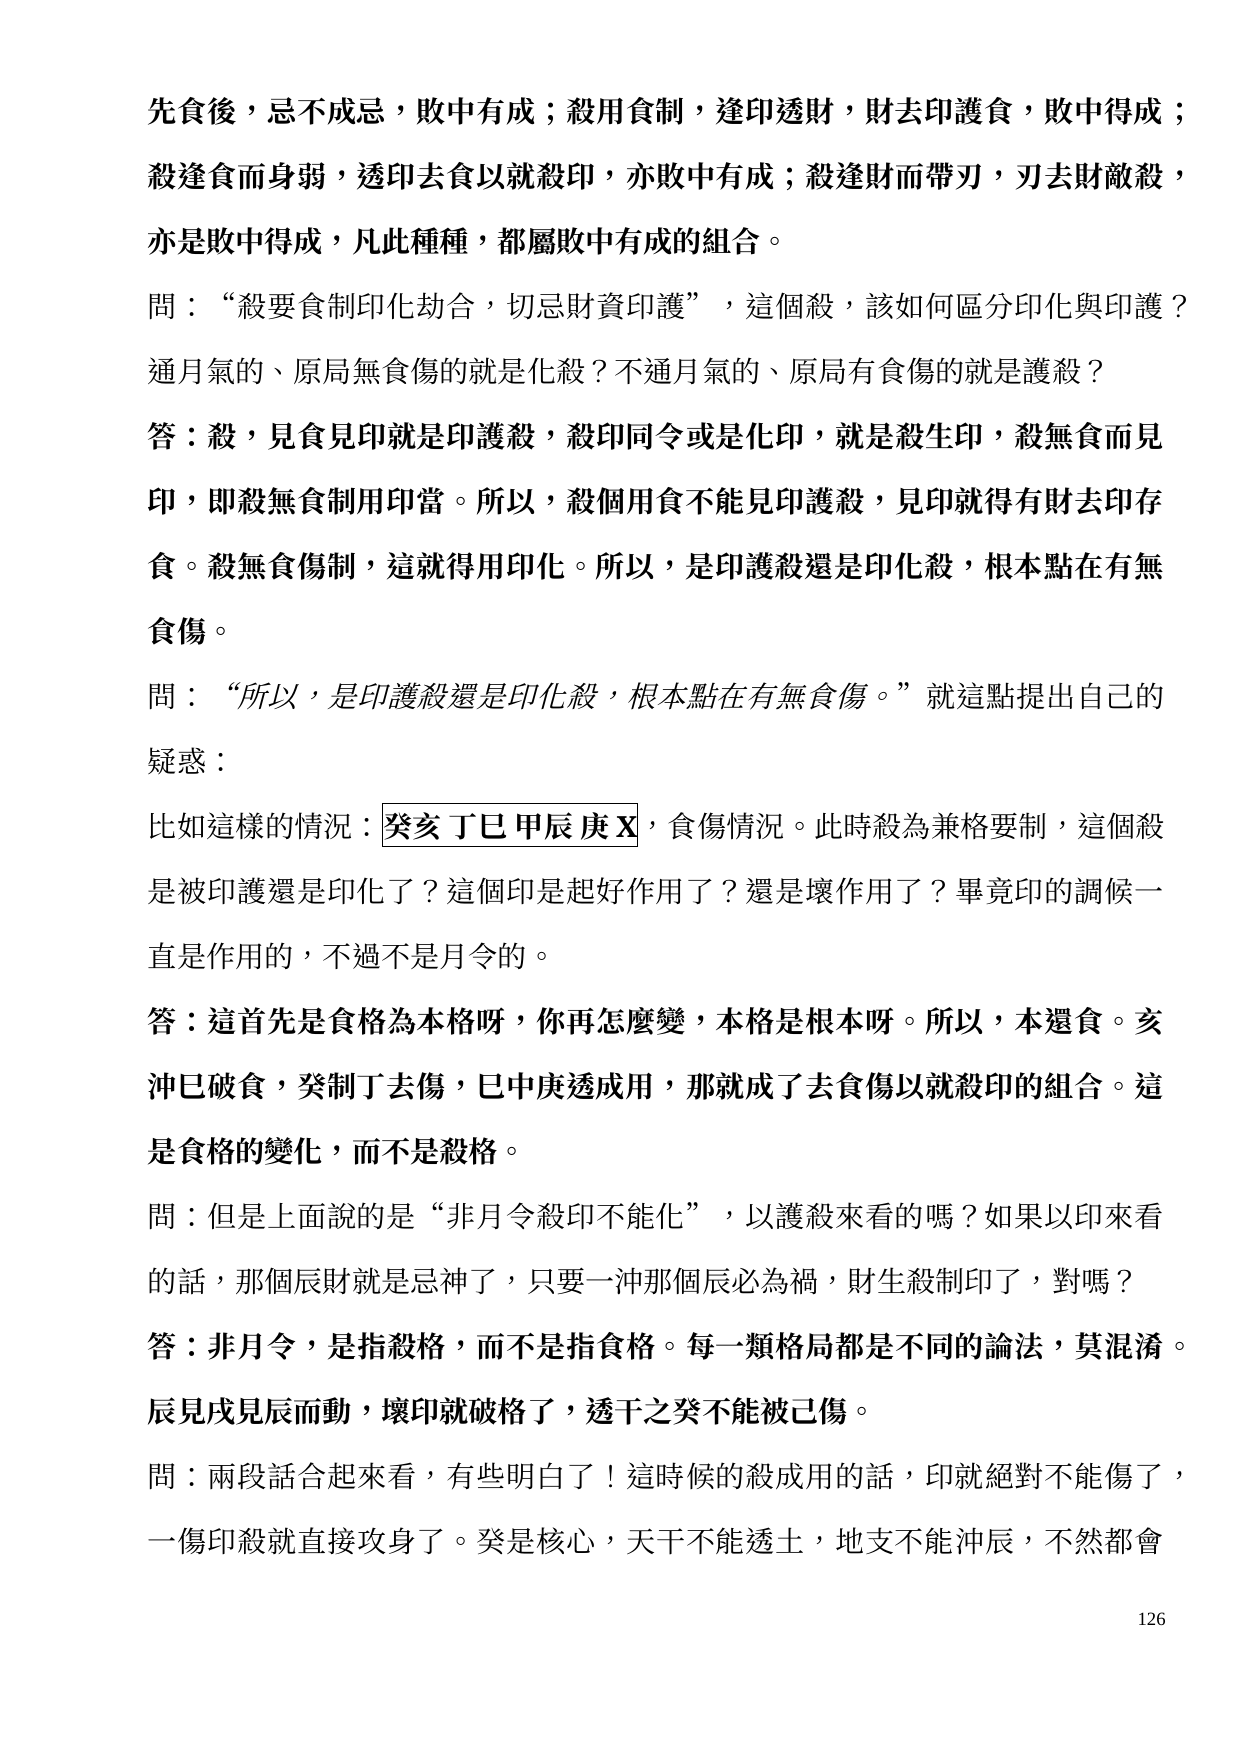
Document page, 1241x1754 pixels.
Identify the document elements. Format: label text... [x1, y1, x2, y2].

text 問：“殺要食制印化劫合，切忌財資印護”，這個殺，該如何區分印化與印護？通月氣的、原局無食傷的就是化殺？不通月氣的、原局有食傷的就是護殺？ [148, 272, 1165, 402]
text 問：“所以，是印護殺還是印化殺，根本點在有無食傷。”就這點提出自己的疑惑： [148, 662, 1165, 792]
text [148, 1442, 1165, 1572]
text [148, 77, 1165, 272]
text 比如這樣的情況：癸亥 丁巳 甲辰 庚X，食傷情況。此時殺為兼格要制，這個殺是被印護還是印化了？這個印是起好作用了？還是壞作用了？畢竟印的調候一直是作用的，不過不是月令的。 [148, 792, 1165, 987]
text 問：但是上面說的是“非月令殺印不能化”，以護殺來看的嗎？如果以印來看的話，那個辰財就是忌神了，只要一沖那個辰必為禍，財生殺制印了，對嗎？ [148, 1182, 1165, 1312]
text 答：殺，見食見印就是印護殺，殺印同令或是化印，就是殺生印，殺無食而見印，即殺無食制用印當。所以，殺個用食不能見印護殺，見印就得有財去印存食。殺無食傷制，這就得用印化。所以，是印護殺還是印化殺，根本點在有無食傷。 [148, 402, 1165, 662]
text 答：這首先是食格為本格呀，你再怎麼變，本格是根本呀。所以，本還食。亥沖巳破食，癸制丁去傷，巳中庚透成用，那就成了去食傷以就殺印的組合。這是食格的變化，而不是殺格。 [148, 987, 1165, 1182]
text 答：非月令，是指殺格，而不是指食格。每一類格局都是不同的論法，莫混淆。辰見戌見辰而動，壞印就破格了，透干之癸不能被己傷。 [148, 1312, 1165, 1442]
